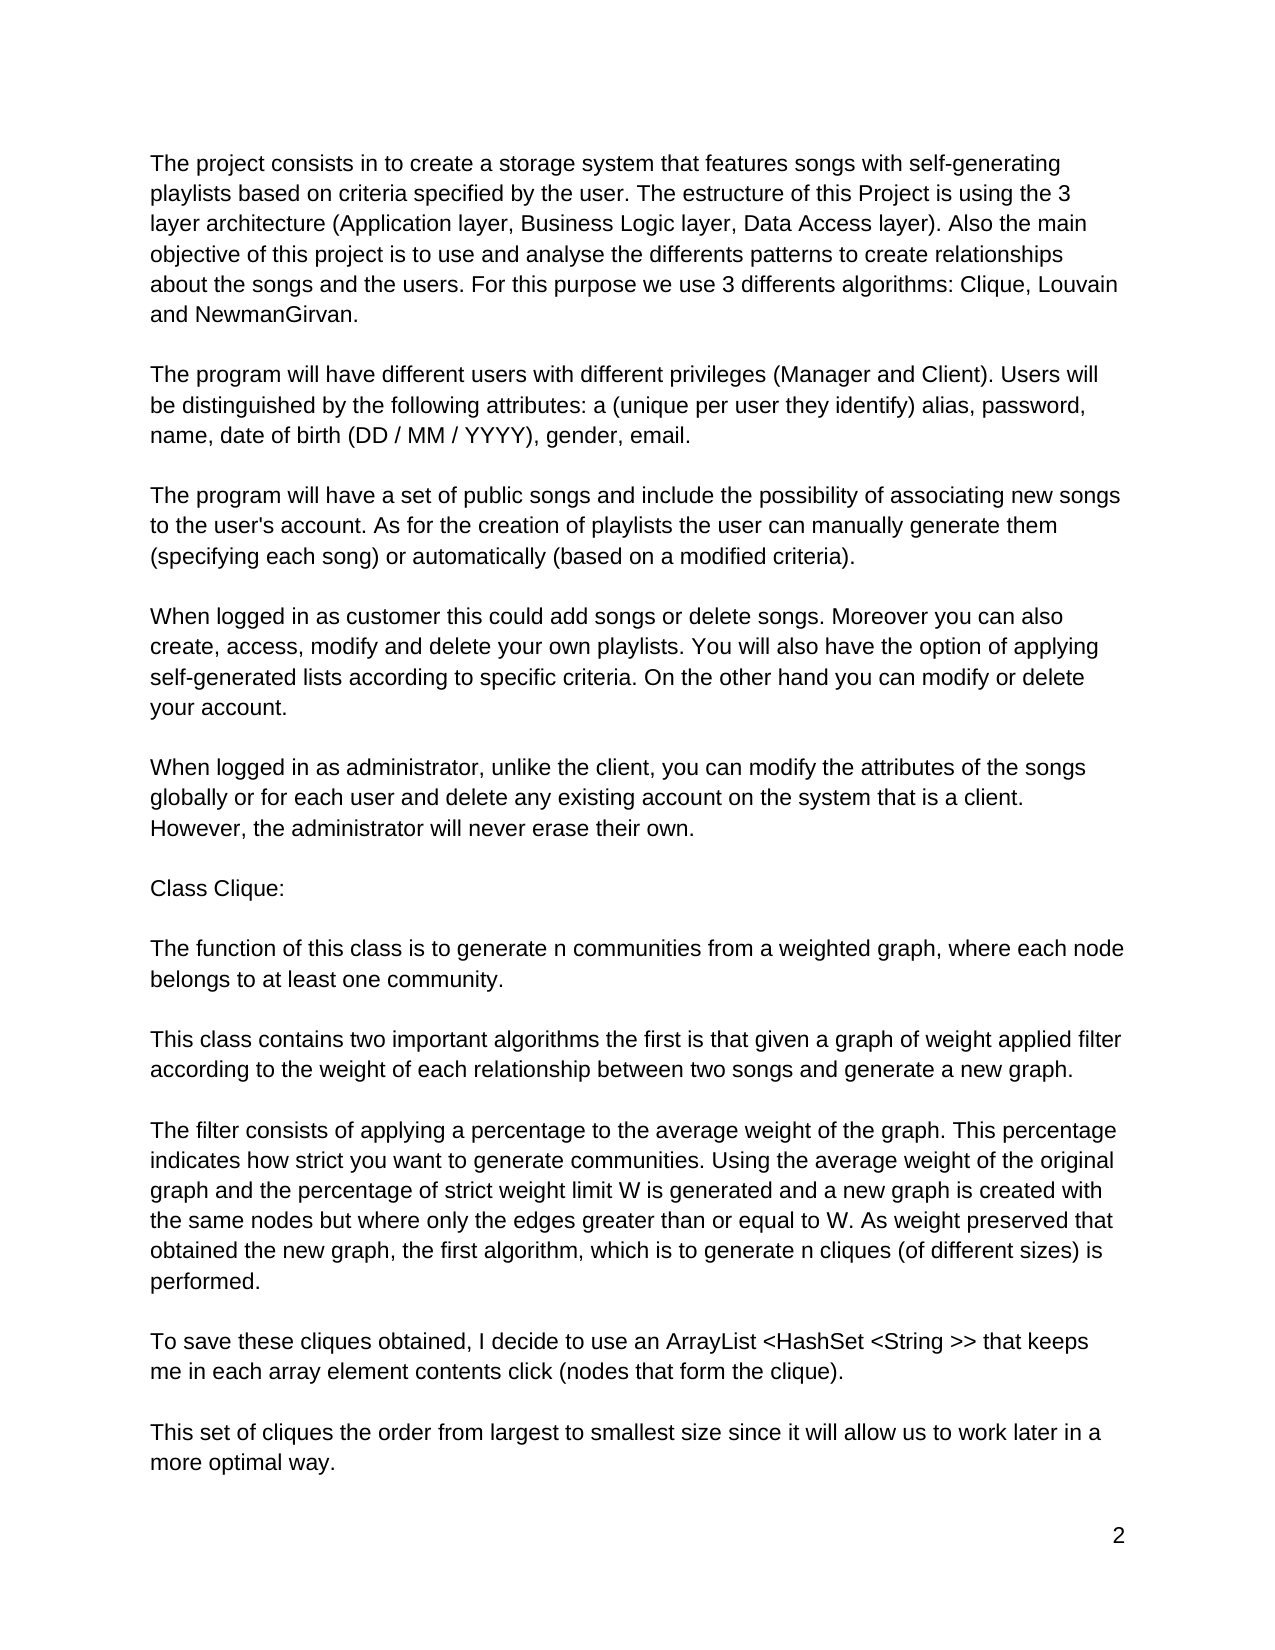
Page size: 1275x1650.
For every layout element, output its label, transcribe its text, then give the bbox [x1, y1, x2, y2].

text This class contains two important algorithms the first is that given a graph of weight applied filter according to the weight of each relationship between two songs and generate a new graph. [150, 1026, 1125, 1083]
text This set of cliques the order from largest to smallest size since it will allow us to work later in a more optimal way. [150, 1419, 1125, 1475]
text When logged in as customer this could add songs or delete songs. Moreover you can also create, access, modify and delete your own playlists. You will also have the option of applying self-generated lists according to specific criteria. On the other hand you can modify or delete your account. [150, 603, 1125, 720]
text The project consists in to create a storage system that features songs with self-generating playlists based on criteria specified by the user. The estructure of this Project is using the 3 layer architecture (Application layer, Business Logic layer, Data Access layer). Also the main objective of this project is to use and analyse the differents patterns to create relationships about the songs and the users. For this purpose we use 3 differents algorithms: Clique, Louvain and NewmanGirvan. [150, 150, 1125, 327]
text To save these cliques obtained, I decide to use an ArrayList <HashSet <String >> that keeps me in each array element contents click (nodes that form the clique). [150, 1328, 1125, 1385]
text The program will have a set of public songs and include the possibility of associating new songs to the user's account. As for the creation of playlists the user can manually generate them (specifying each song) or automatically (based on a modified criteria). [150, 482, 1125, 569]
text The program will have different users with different privileges (Manager and Client). Users will be distinguished by the following attributes: a (unique per user they identify) alias, password, name, date of birth (DD / MM / YYYY), gender, email. [150, 361, 1125, 448]
text When logged in as administrator, unlike the client, you can modify the attributes of the songs globally or for each user and delete any existing account on the system that is a client. However, the administrator will never erase their own. [150, 754, 1125, 841]
text Class Clique: [150, 875, 1125, 901]
text The function of this class is to generate n communities from a weighted graph, where each node belongs to at least one community. [150, 935, 1125, 992]
text The filter consists of applying a percentage to the average weight of the graph. This percentage indicates how strict you want to generate communities. Using the average weight of the original graph and the percentage of strict weight limit W is generated and a new graph is created with the same nodes but where only the edges greater than or equal to W. As weight preserved that obtained the new graph, the first algorithm, which is to generate n cliques (of different sizes) is performed. [150, 1117, 1125, 1294]
